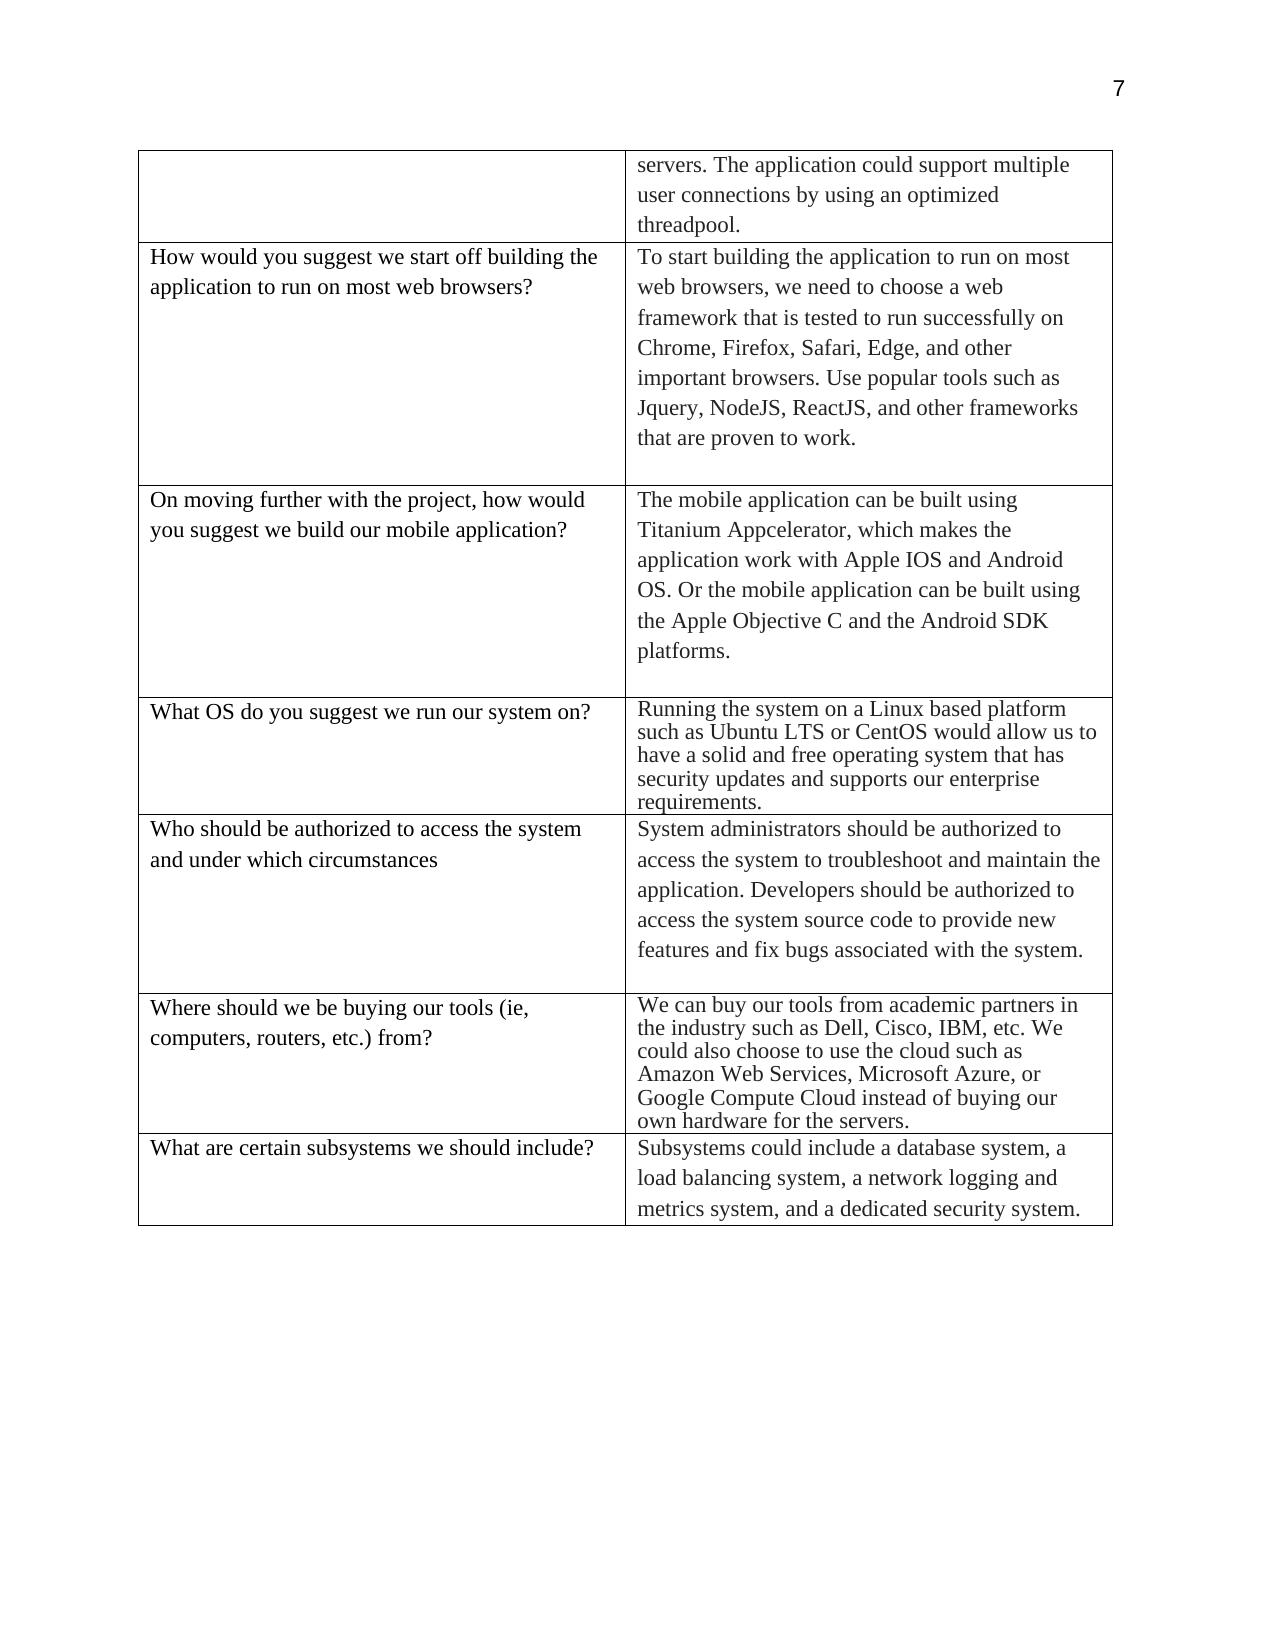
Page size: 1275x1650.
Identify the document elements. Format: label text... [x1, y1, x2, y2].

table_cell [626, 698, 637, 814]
table_cell System administrators should be authorized to access the system to troubleshoot and maintain the application. Developers should be authorized to access the system source code to provide new features and fix bugs associated with the system. [626, 815, 1112, 993]
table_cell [626, 151, 1112, 242]
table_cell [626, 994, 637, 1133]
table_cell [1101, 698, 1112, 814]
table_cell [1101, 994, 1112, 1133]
table_cell What OS do you suggest we run our system on? [139, 698, 625, 814]
table_cell How would you suggest we start off building the application to run on most web browsers? [139, 243, 625, 485]
table_cell The mobile application can be built using Titanium Appcelerator, which makes the application work with Apple IOS and Android OS. Or the mobile application can be built using the Apple Objective C and the Android SDK platforms. [626, 486, 1112, 697]
table_cell On moving further with the project, how would you suggest we build our mobile application? [139, 486, 625, 697]
table_cell Subsystems could include a database system, a load balancing system, a network logging and metrics system, and a dedicated security system. [626, 1134, 1112, 1225]
table_cell Who should be authorized to access the system and under which circumstances [139, 815, 625, 993]
table_cell To start building the application to run on most web browsers, we need to choose a web framework that is tested to run successfully on Chrome, Firefox, Safari, Edge, and other important browsers. Use popular tools such as Jquery, NodeJS, ReactJS, and other frameworks that are proven to work. [626, 243, 1112, 485]
table_cell Where should we be buying our tools (ie, computers, routers, etc.) from? [139, 994, 625, 1133]
table_cell What are certain subsystems we should include? [139, 1134, 625, 1225]
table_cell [139, 151, 625, 242]
